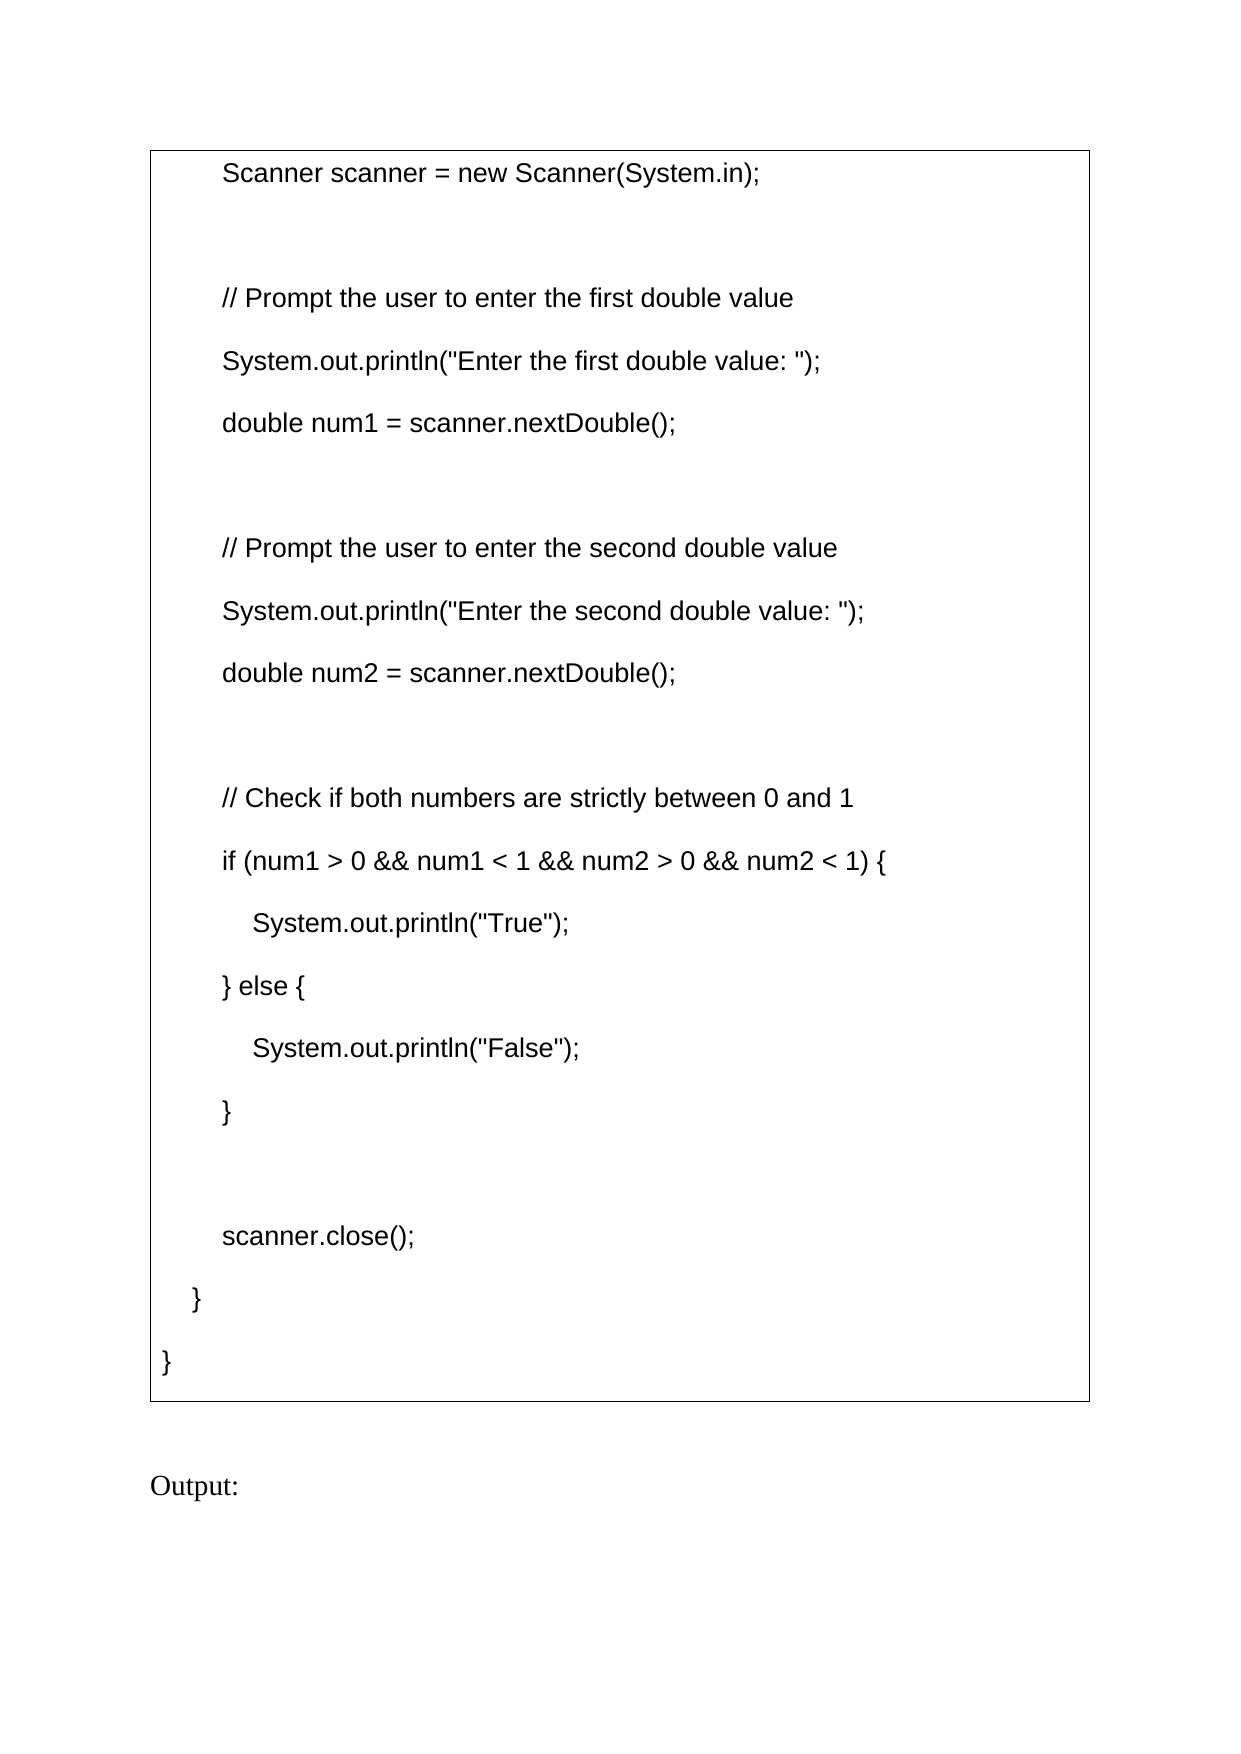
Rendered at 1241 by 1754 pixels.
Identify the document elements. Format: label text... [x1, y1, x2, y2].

text Output: [150, 1464, 1090, 1502]
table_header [151, 151, 1089, 1401]
